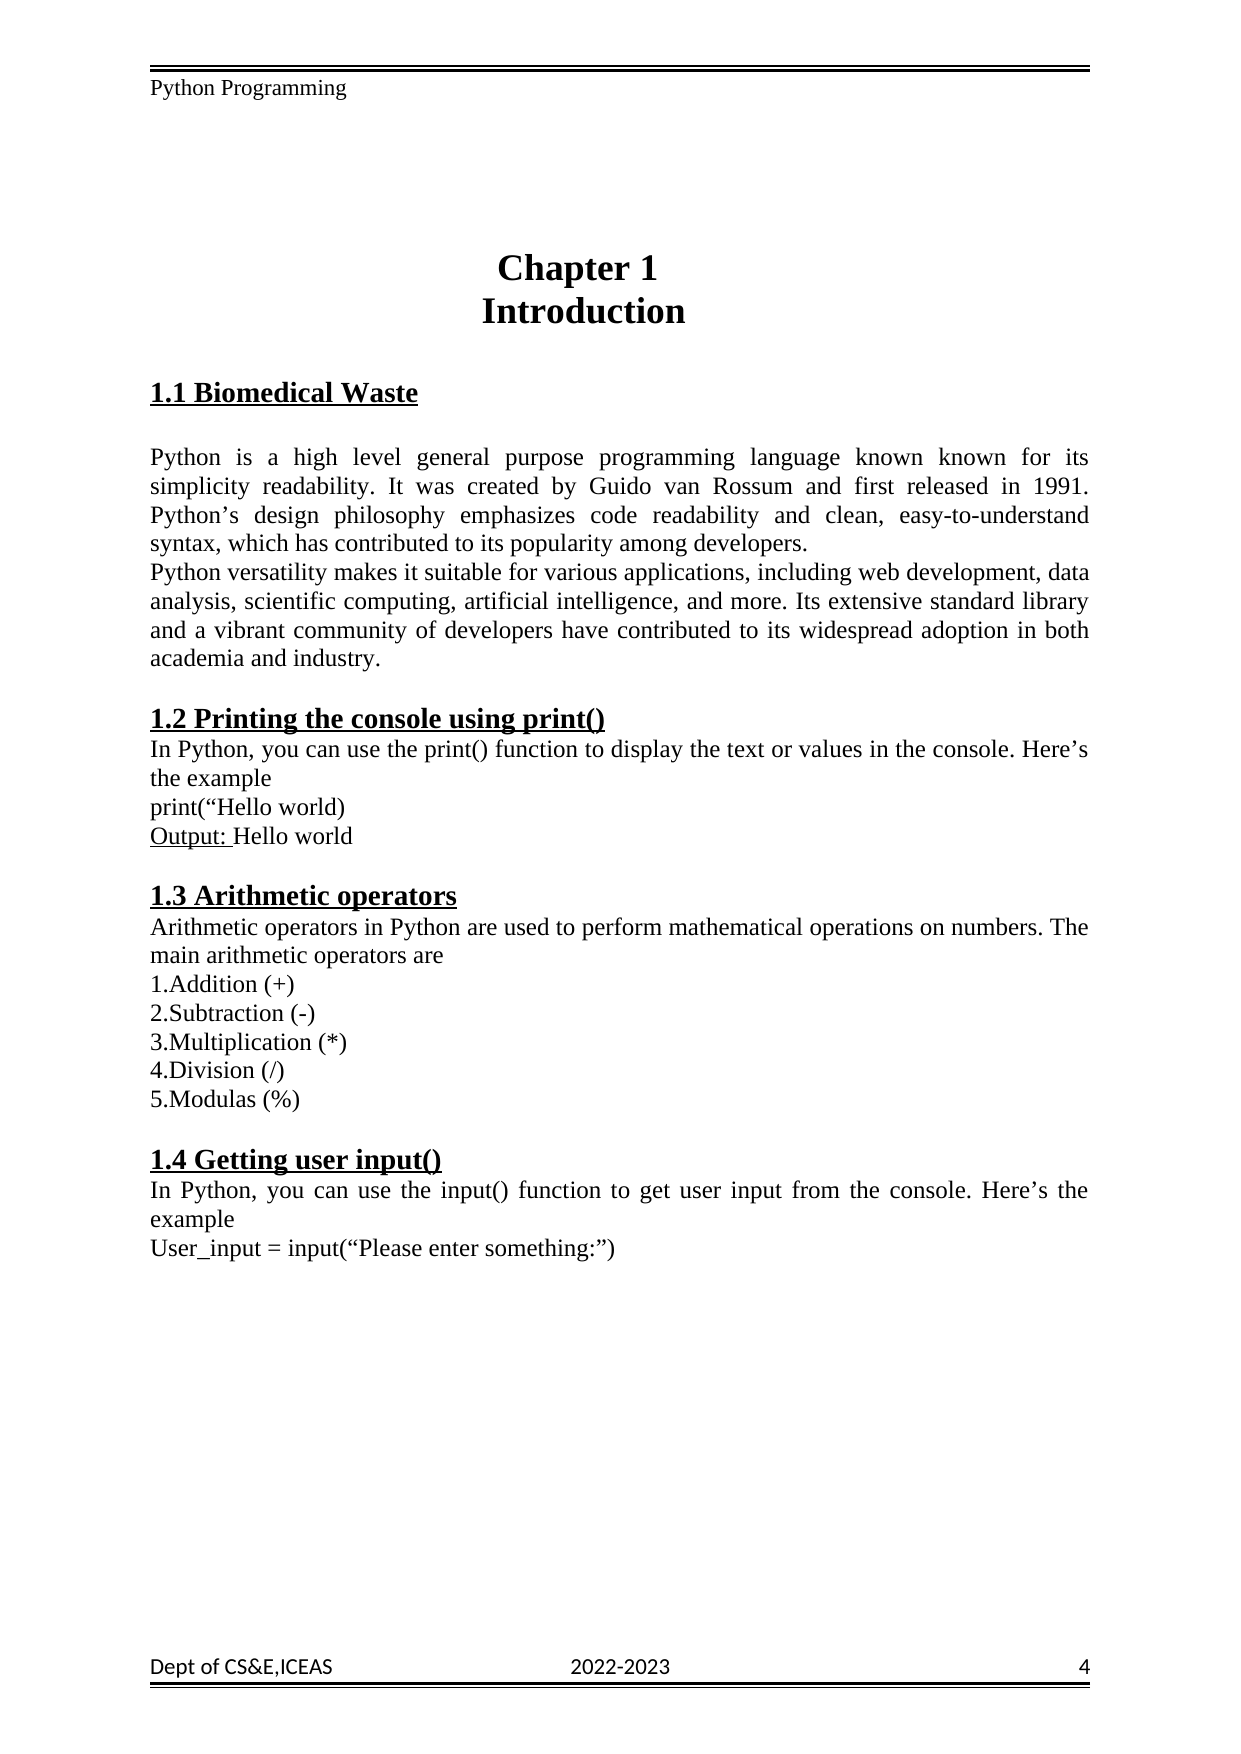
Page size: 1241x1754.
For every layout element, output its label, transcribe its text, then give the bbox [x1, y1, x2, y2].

text Python versatility makes it suitable for various applications, including web development, data analysis, scientific computing, artificial intelligence, and more. Its extensive standard library and a vibrant community of developers have contributed to its widespread adoption in both academia and industry. [150, 557, 1090, 672]
text Arithmetic operators in Python are used to perform mathematical operations on numbers. The main arithmetic operators are [150, 912, 1090, 969]
text 1.Addition (+) [150, 969, 1090, 998]
text 1.1 Biomedical Waste [150, 375, 1090, 409]
text User_input = input(“Please enter something:”) [150, 1233, 1090, 1262]
text 3.Multiplication (*) [150, 1027, 1090, 1056]
text In Python, you can use the print() function to display the text or values in the console. Here’s the example [150, 734, 1090, 792]
text In Python, you can use the input() function to get user input from the console. Here’s the example [150, 1175, 1090, 1233]
text 5.Modulas (%) [150, 1084, 1090, 1113]
text 1.2 Printing the console using print() [150, 701, 1090, 734]
text 1.4 Getting user input() [150, 1142, 1090, 1175]
text Chapter 1 [256, 246, 1090, 289]
text 1.3 Arithmetic operators [150, 878, 1090, 912]
text 2.Subtraction (-) [150, 998, 1090, 1027]
text 4.Division (/) [150, 1056, 1090, 1084]
text Output: Hello world [150, 821, 1090, 849]
text Introduction [256, 289, 1090, 332]
text print(“Hello world) [150, 792, 1090, 821]
text Python is a high level general purpose programming language known known for its simplicity readability. It was created by Guido van Rossum and first released in 1991. Python’s design philosophy emphasizes code readability and clean, easy-to-understand syntax, which has contributed to its popularity among developers. [150, 442, 1090, 557]
